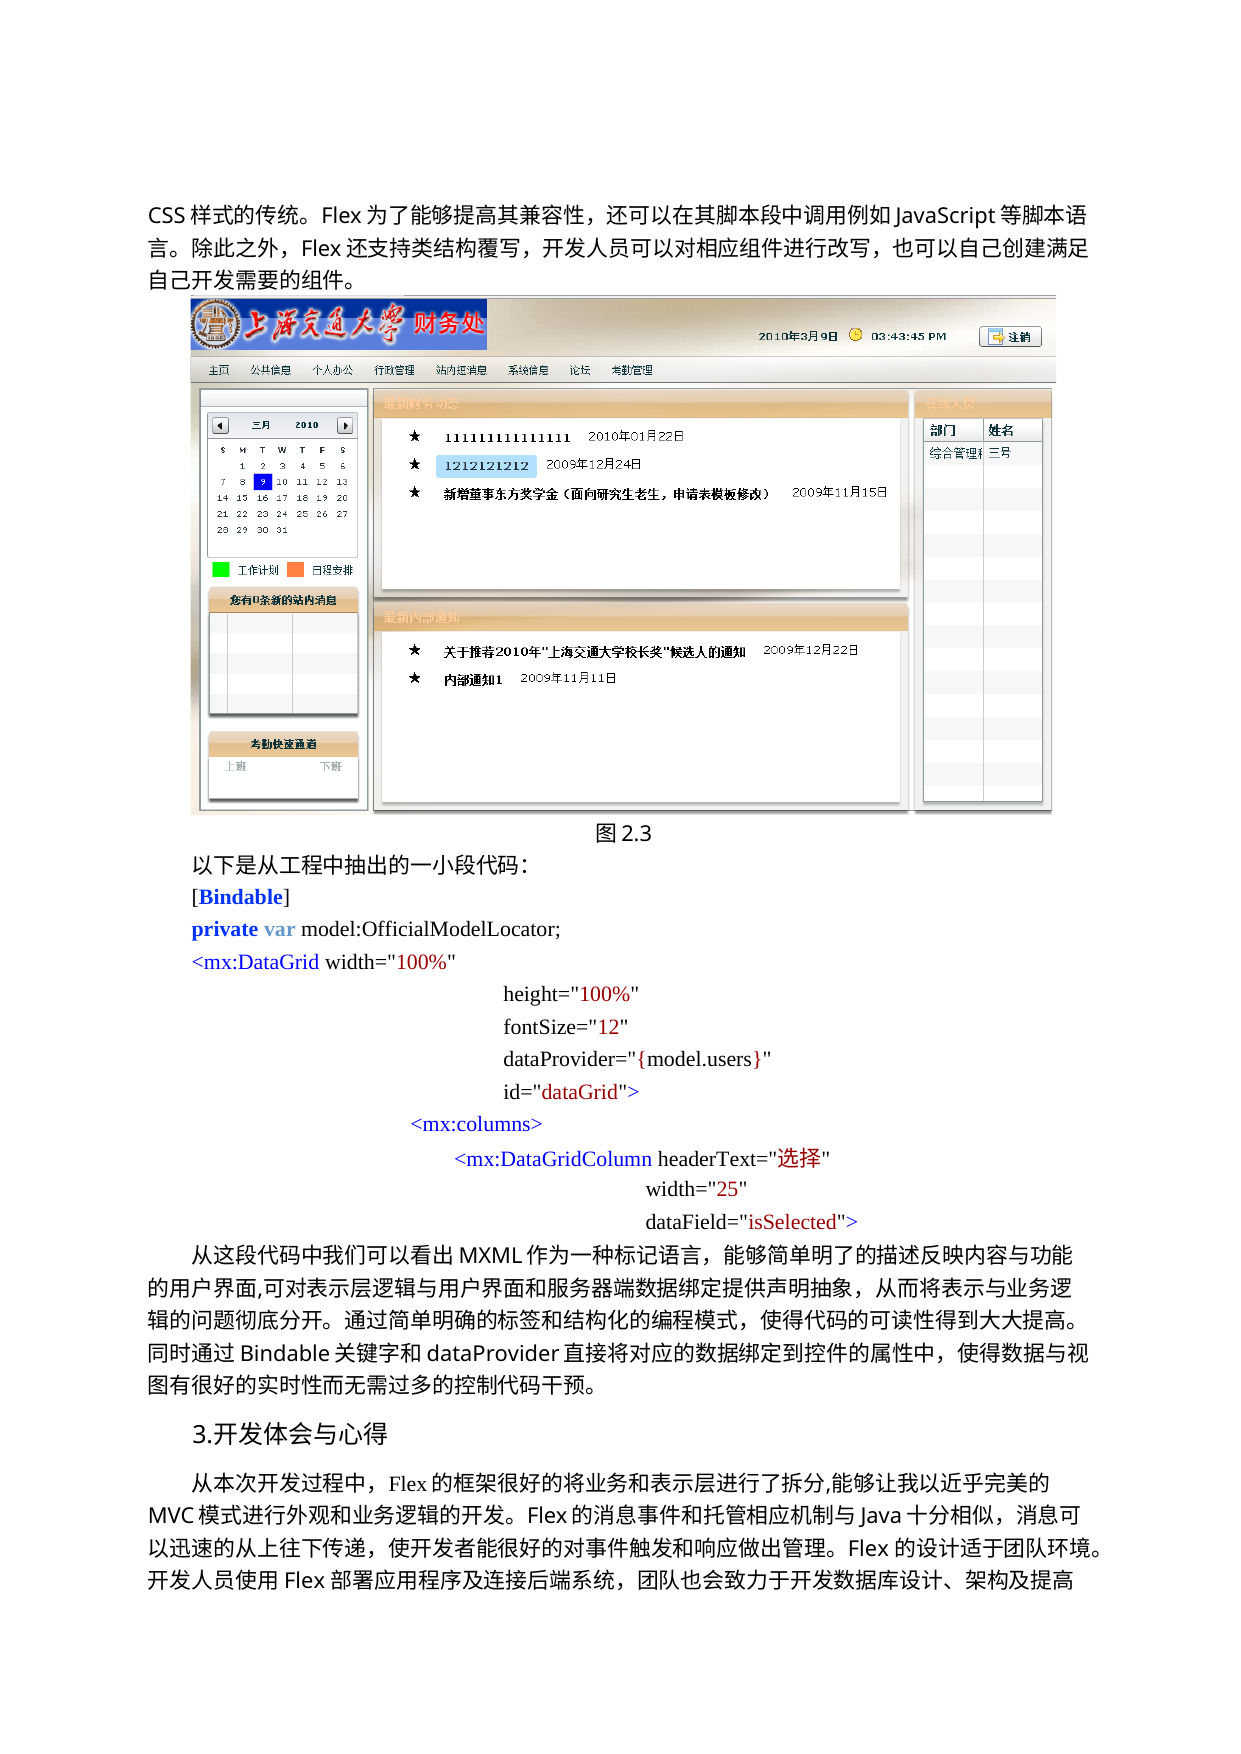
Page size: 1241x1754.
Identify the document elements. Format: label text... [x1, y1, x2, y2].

text <mx:DataGridColumn headerText="选择" [191, 1140, 1092, 1173]
text 图2.3 [154, 815, 1092, 848]
text height="100%" [191, 978, 1092, 1010]
text id="dataGrid"> [191, 1075, 1092, 1108]
text <mx:columns> [191, 1108, 1092, 1140]
text <mx:DataGrid width="100%" [148, 945, 1092, 978]
text 3.开发体会与心得 [192, 1400, 1092, 1465]
text private var model:OfficialModelLocator; [148, 913, 1092, 945]
text dataProvider="{model.users}" [191, 1043, 1092, 1075]
picture [190, 295, 1057, 815]
text fontSize="12" [191, 1010, 1092, 1043]
text [Bindable] [148, 880, 1092, 913]
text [148, 198, 1092, 295]
text 以下是从工程中抽出的一小段代码： [191, 848, 1092, 880]
text dataField="isSelected"> [191, 1205, 1092, 1238]
text 从这段代码中我们可以看出MXML作为一种标记语言，能够简单明了的描述反映内容与功能的用户界面,可对表示层逻辑与用户界面和服务器端数据绑定提供声明抽象，从而将表示与业务逻辑的问题彻底分开。通过简单明确的标签和结构化的编程模式，使得代码的可读性得到大大提高。同时通过Bindable关键字和dataProvider直接将对应的数据绑定到控件的属性中，使得数据与视图有很好的实时性而无需过多的控制代码干预。 [148, 1238, 1092, 1400]
text width="25" [191, 1173, 1092, 1205]
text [148, 1465, 1092, 1595]
